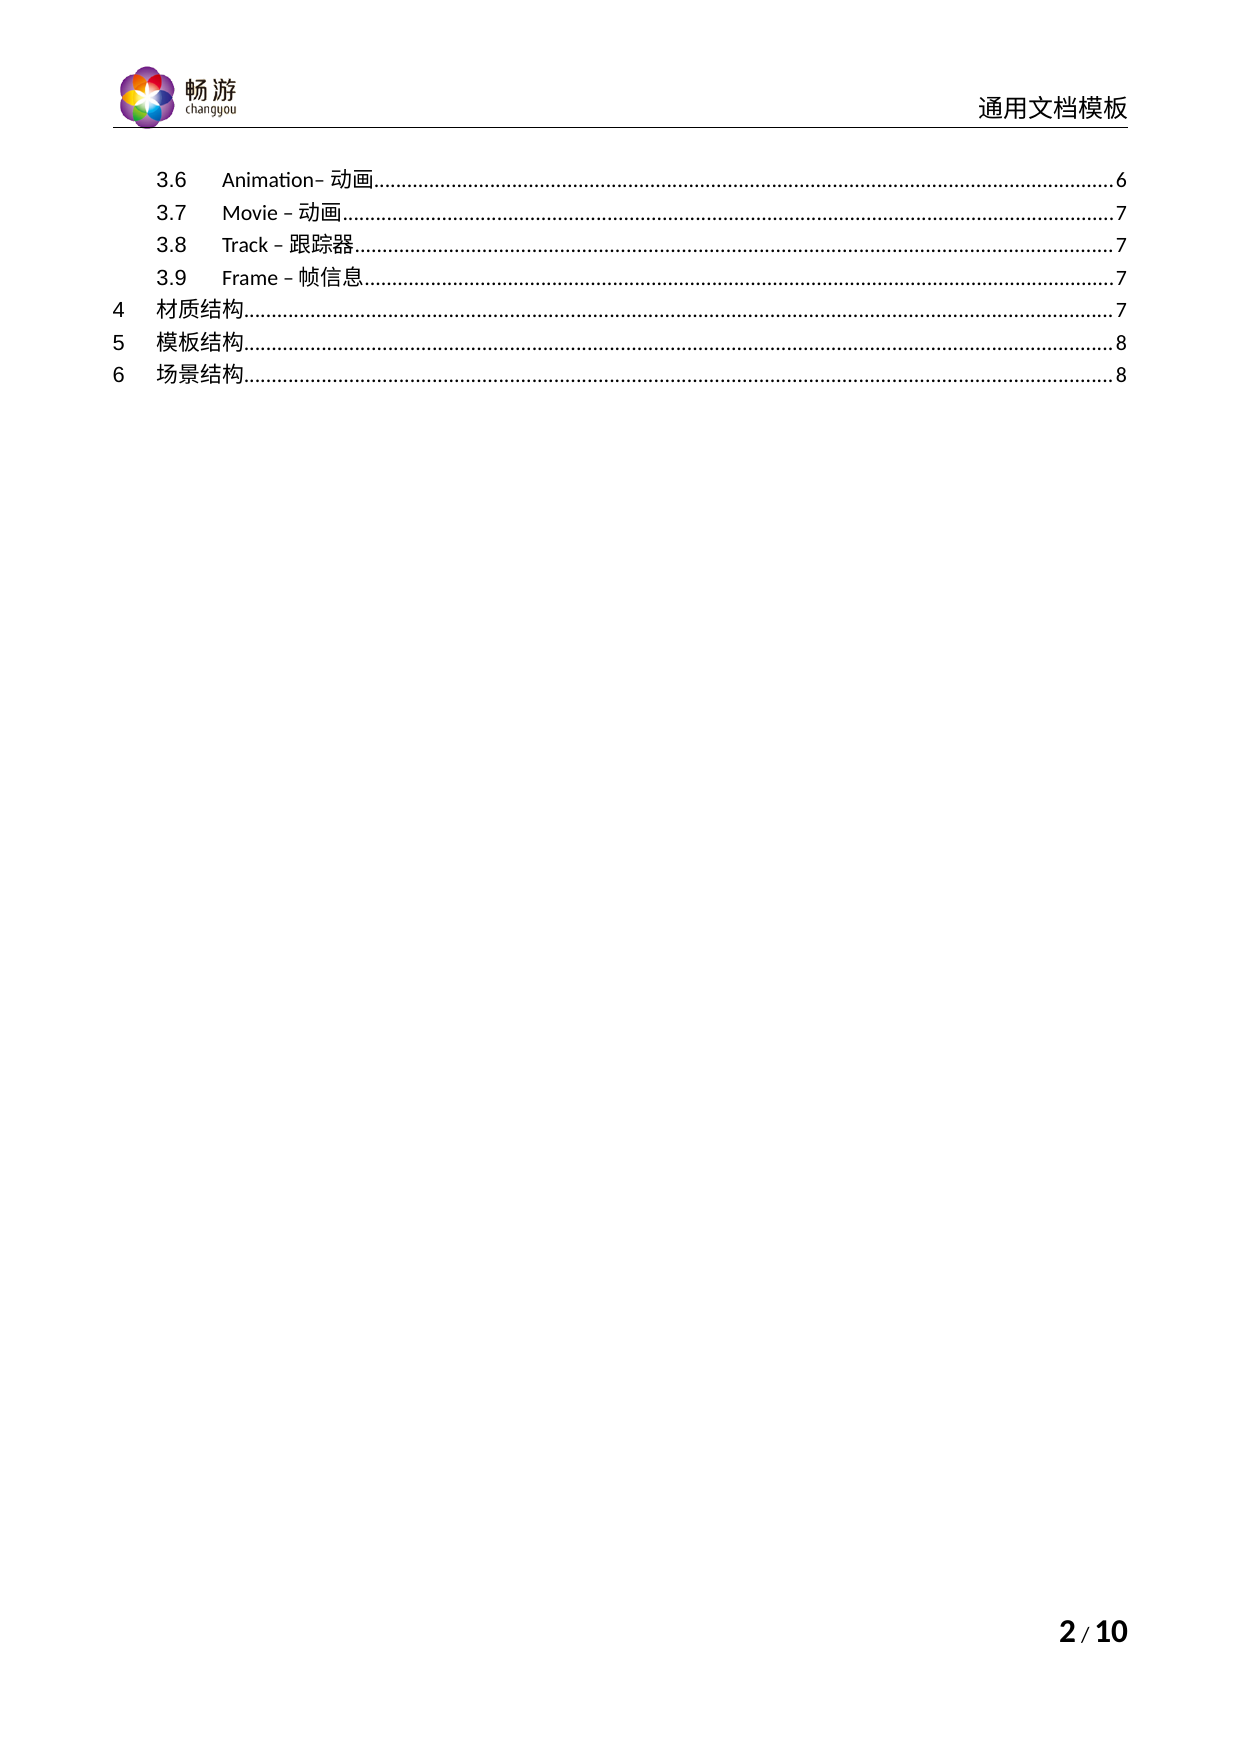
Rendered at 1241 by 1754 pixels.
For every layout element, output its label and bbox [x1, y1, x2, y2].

picture [110, 63, 252, 131]
